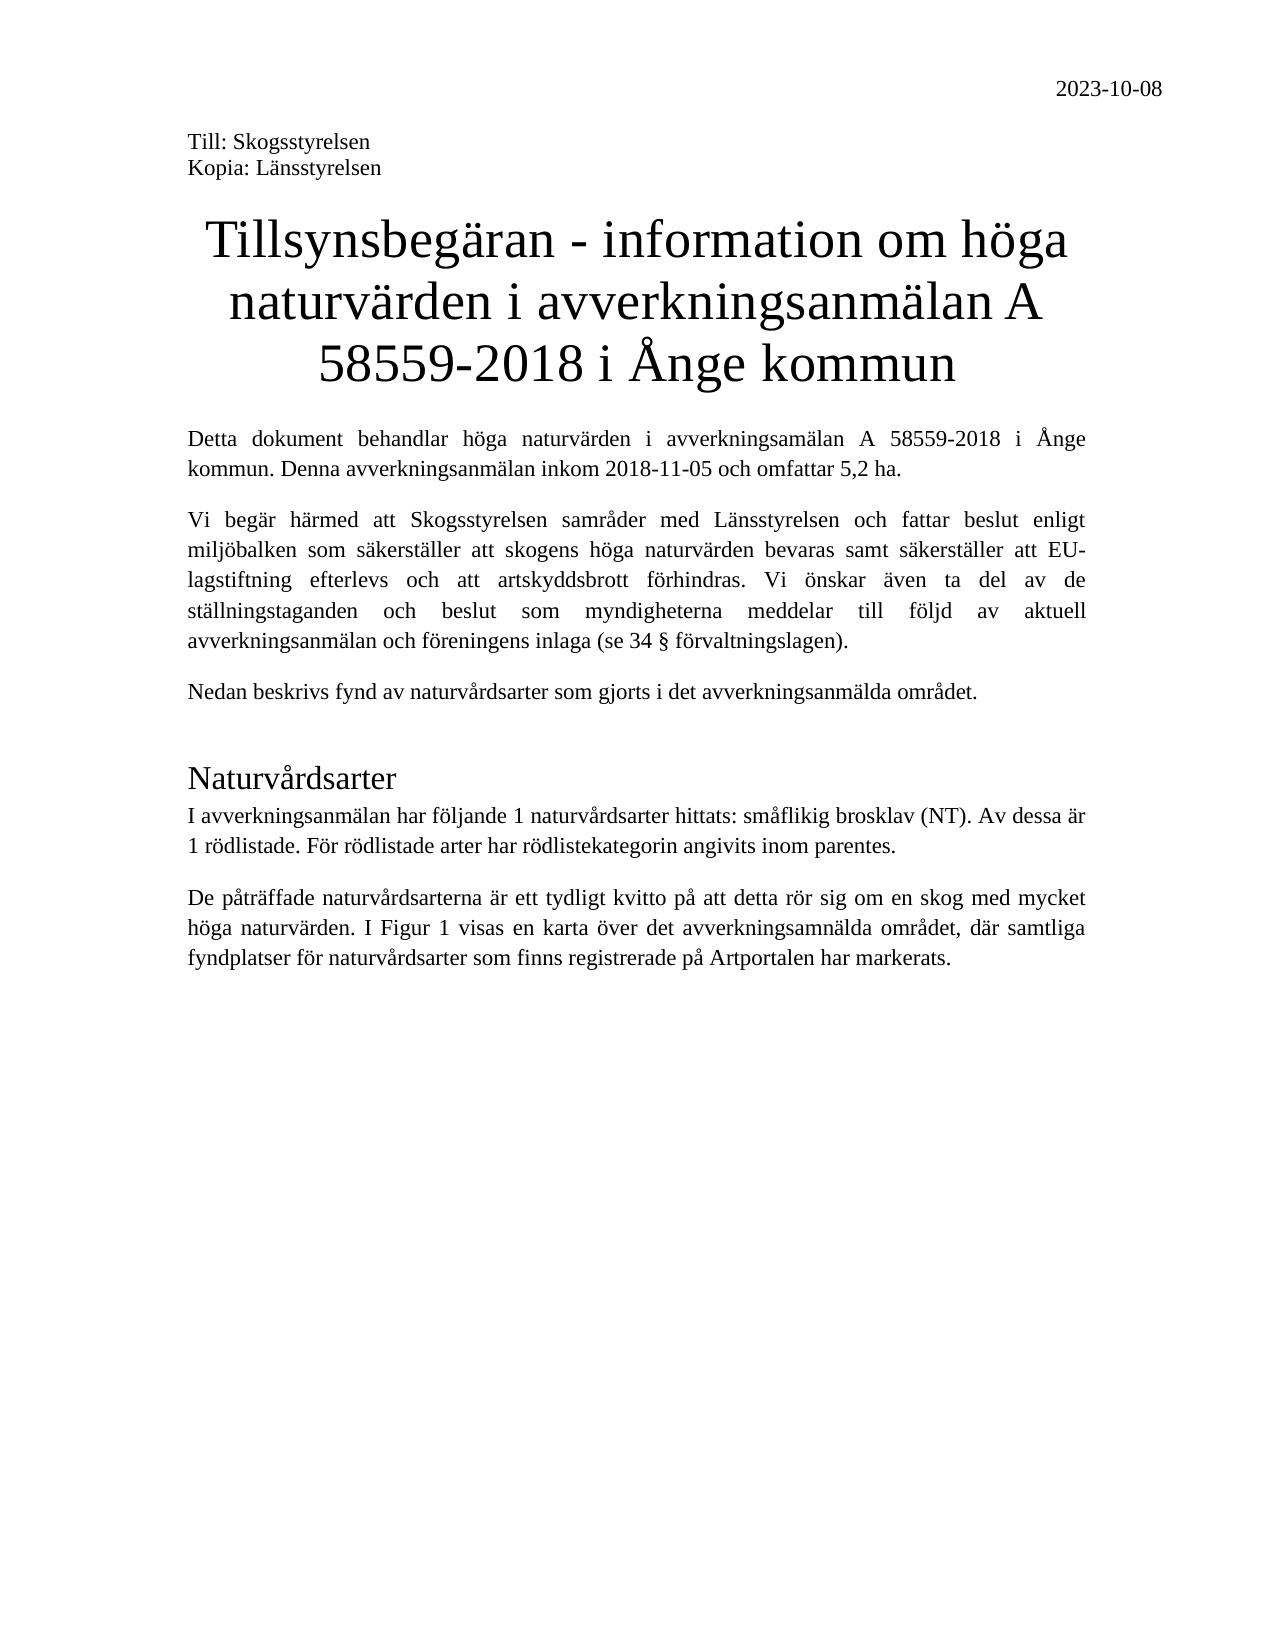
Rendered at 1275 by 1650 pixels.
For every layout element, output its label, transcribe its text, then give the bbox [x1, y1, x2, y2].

subtitle Naturvårdsarter [187, 758, 1087, 797]
text Detta dokument behandlar höga naturvärden i avverkningsamälan A 58559-2018 i Ånge kommun. Denna avverkningsanmälan inkom 2018-11-05 och omfattar 5,2 ha. [187, 425, 1087, 481]
text Nedan beskrivs fynd av naturvårdsarter som gjorts i det avverkningsanmälda området. [187, 678, 1087, 704]
text I avverkningsanmälan har följande 1 naturvårdsarter hittats: småflikig brosklav (NT). Av dessa är 1 rödlistade. För rödlistade arter har rödlistekategorin angivits inom parentes. [187, 802, 1087, 859]
text De påträffade naturvårdsarterna är ett tydligt kvitto på att detta rör sig om en skog med mycket höga naturvärden. I Figur 1 visas en karta över det avverkningsamnälda området, där samtliga fyndplatser för naturvårdsarter som finns registrerade på Artportalen har markerats. [187, 883, 1087, 970]
text Vi begär härmed att Skogsstyrelsen samråder med Länsstyrelsen och fattar beslut enligt miljöbalken som säkerställer att skogens höga naturvärden bevaras samt säkerställer att EU-lagstiftning efterlevs och att artskyddsbrott förhindras. Vi önskar även ta del av de ställningstaganden och beslut som myndigheterna meddelar till följd av aktuell avverkningsanmälan och föreningens inlaga (se 34 § förvaltningslagen). [187, 506, 1087, 653]
title Tillsynsbegäran - information om höga naturvärden i avverkningsanmälan A 58559-2018 i Ånge kommun [187, 207, 1087, 394]
